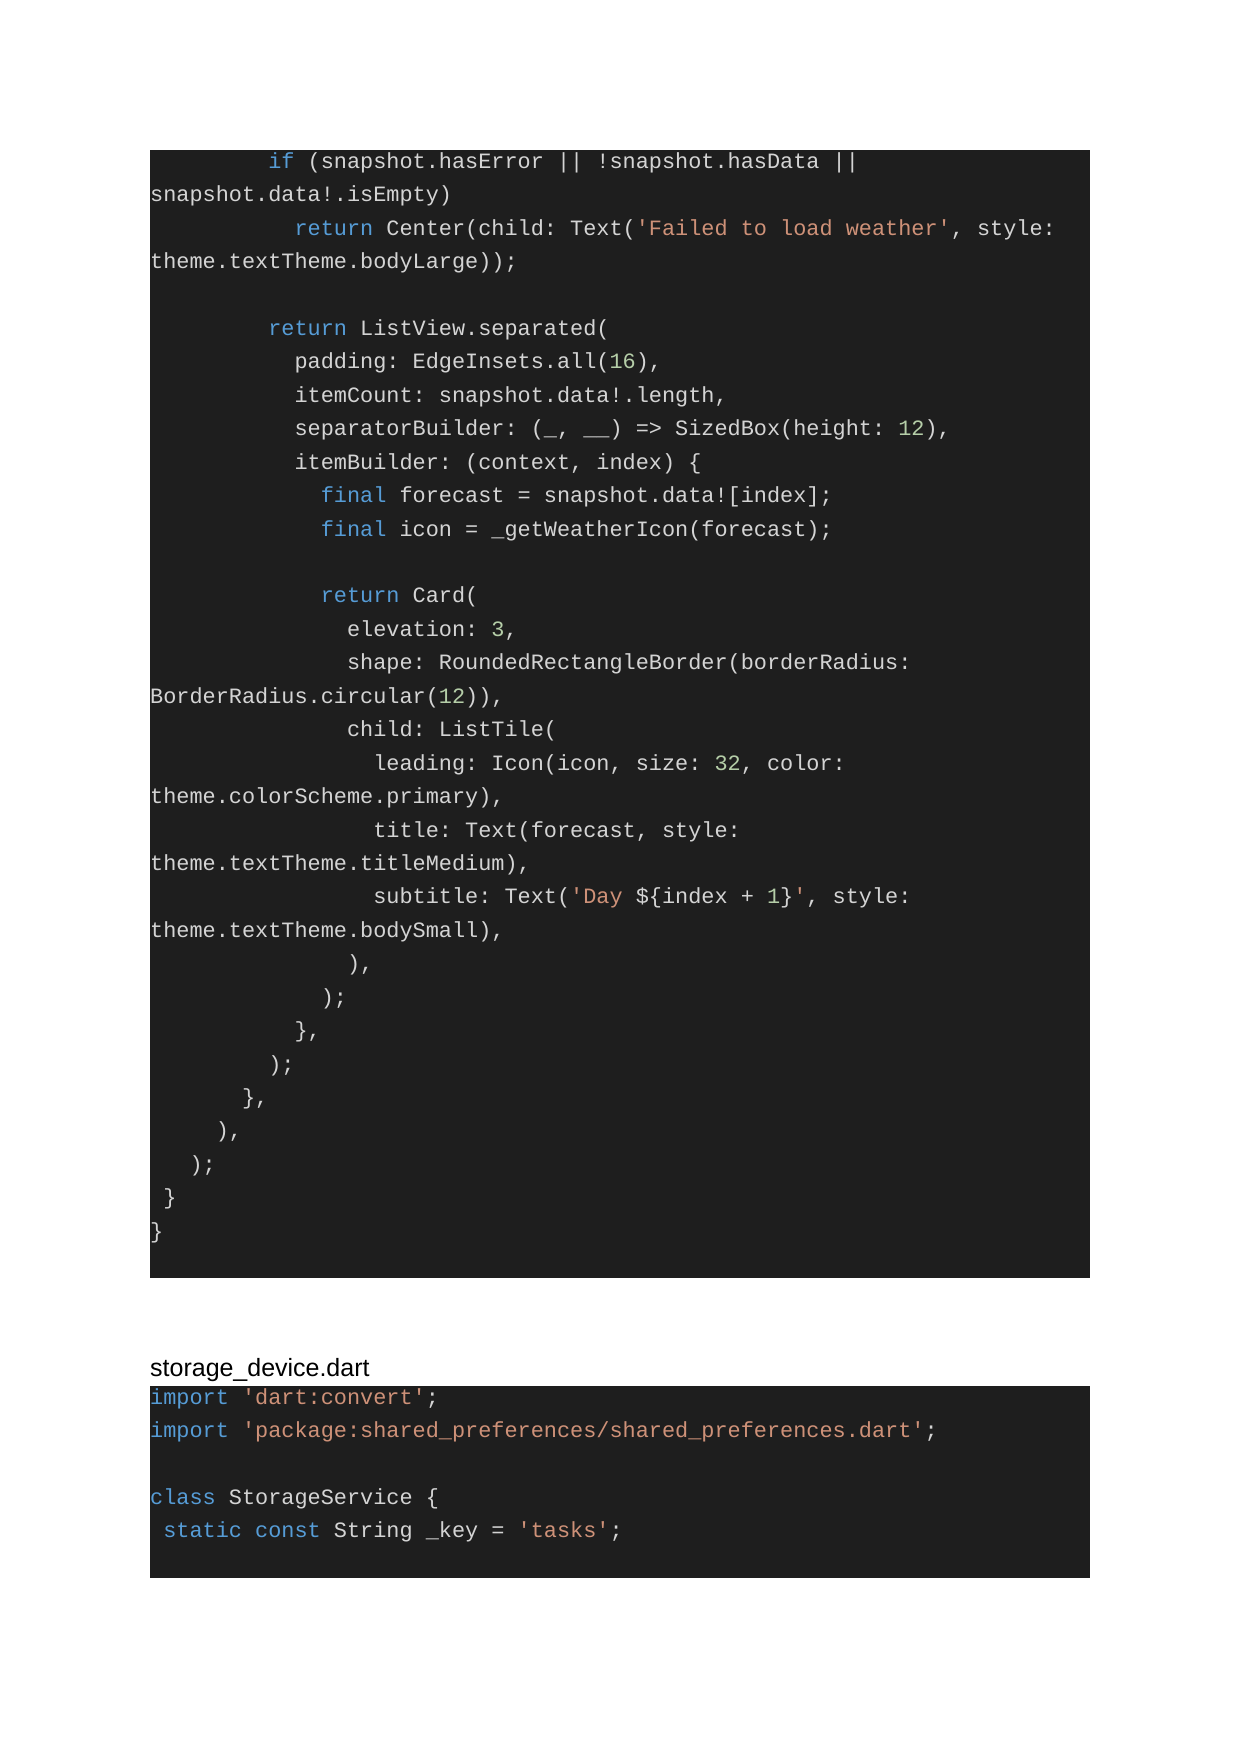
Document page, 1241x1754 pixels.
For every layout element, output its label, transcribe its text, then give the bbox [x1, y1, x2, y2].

text } [150, 1187, 1090, 1211]
text } [150, 1220, 1090, 1245]
text child: ListTile( [150, 718, 1090, 743]
text ); [150, 986, 1090, 1011]
text storage_device.dart [150, 1353, 1090, 1382]
text }, [150, 1086, 1090, 1111]
text }, [150, 1019, 1090, 1044]
text separatorBuilder: (_, __) => SizedBox(height: 12), [150, 417, 1090, 442]
text import 'package:shared_preferences/shared_preferences.dart'; [150, 1419, 1090, 1444]
text final forecast = snapshot.data![index]; [150, 484, 1090, 509]
text itemCount: snapshot.data!.length, [150, 384, 1090, 409]
text title: Text(forecast, style: theme.textTheme.titleMedium), [150, 819, 1090, 877]
text leading: Icon(icon, size: 32, color: theme.colorScheme.primary), [150, 752, 1090, 810]
text subtitle: Text('Day ${index + 1}', style: theme.textTheme.bodySmall), [150, 886, 1090, 944]
text return ListView.separated( [150, 317, 1090, 342]
text padding: EdgeInsets.all(16), [150, 351, 1090, 375]
text import 'dart:convert'; [150, 1386, 1090, 1411]
text return Center(child: Text('Failed to load weather', style: theme.textTheme.bodyLarge)); [150, 217, 1090, 275]
text itemBuilder: (context, index) { [150, 451, 1090, 476]
text shape: RoundedRectangleBorder(borderRadius: BorderRadius.circular(12)), [150, 652, 1090, 710]
text elevation: 3, [150, 618, 1090, 643]
text ), [150, 1120, 1090, 1144]
text ); [150, 1153, 1090, 1178]
text final icon = _getWeatherIcon(forecast); [150, 518, 1090, 543]
text ), [150, 952, 1090, 977]
text ); [150, 1053, 1090, 1078]
text class StorageService { [150, 1486, 1090, 1511]
text if (snapshot.hasError || !snapshot.hasData || snapshot.data!.isEmpty) [150, 150, 1090, 208]
text static const String _key = 'tasks'; [150, 1520, 1090, 1544]
text return Card( [150, 585, 1090, 609]
